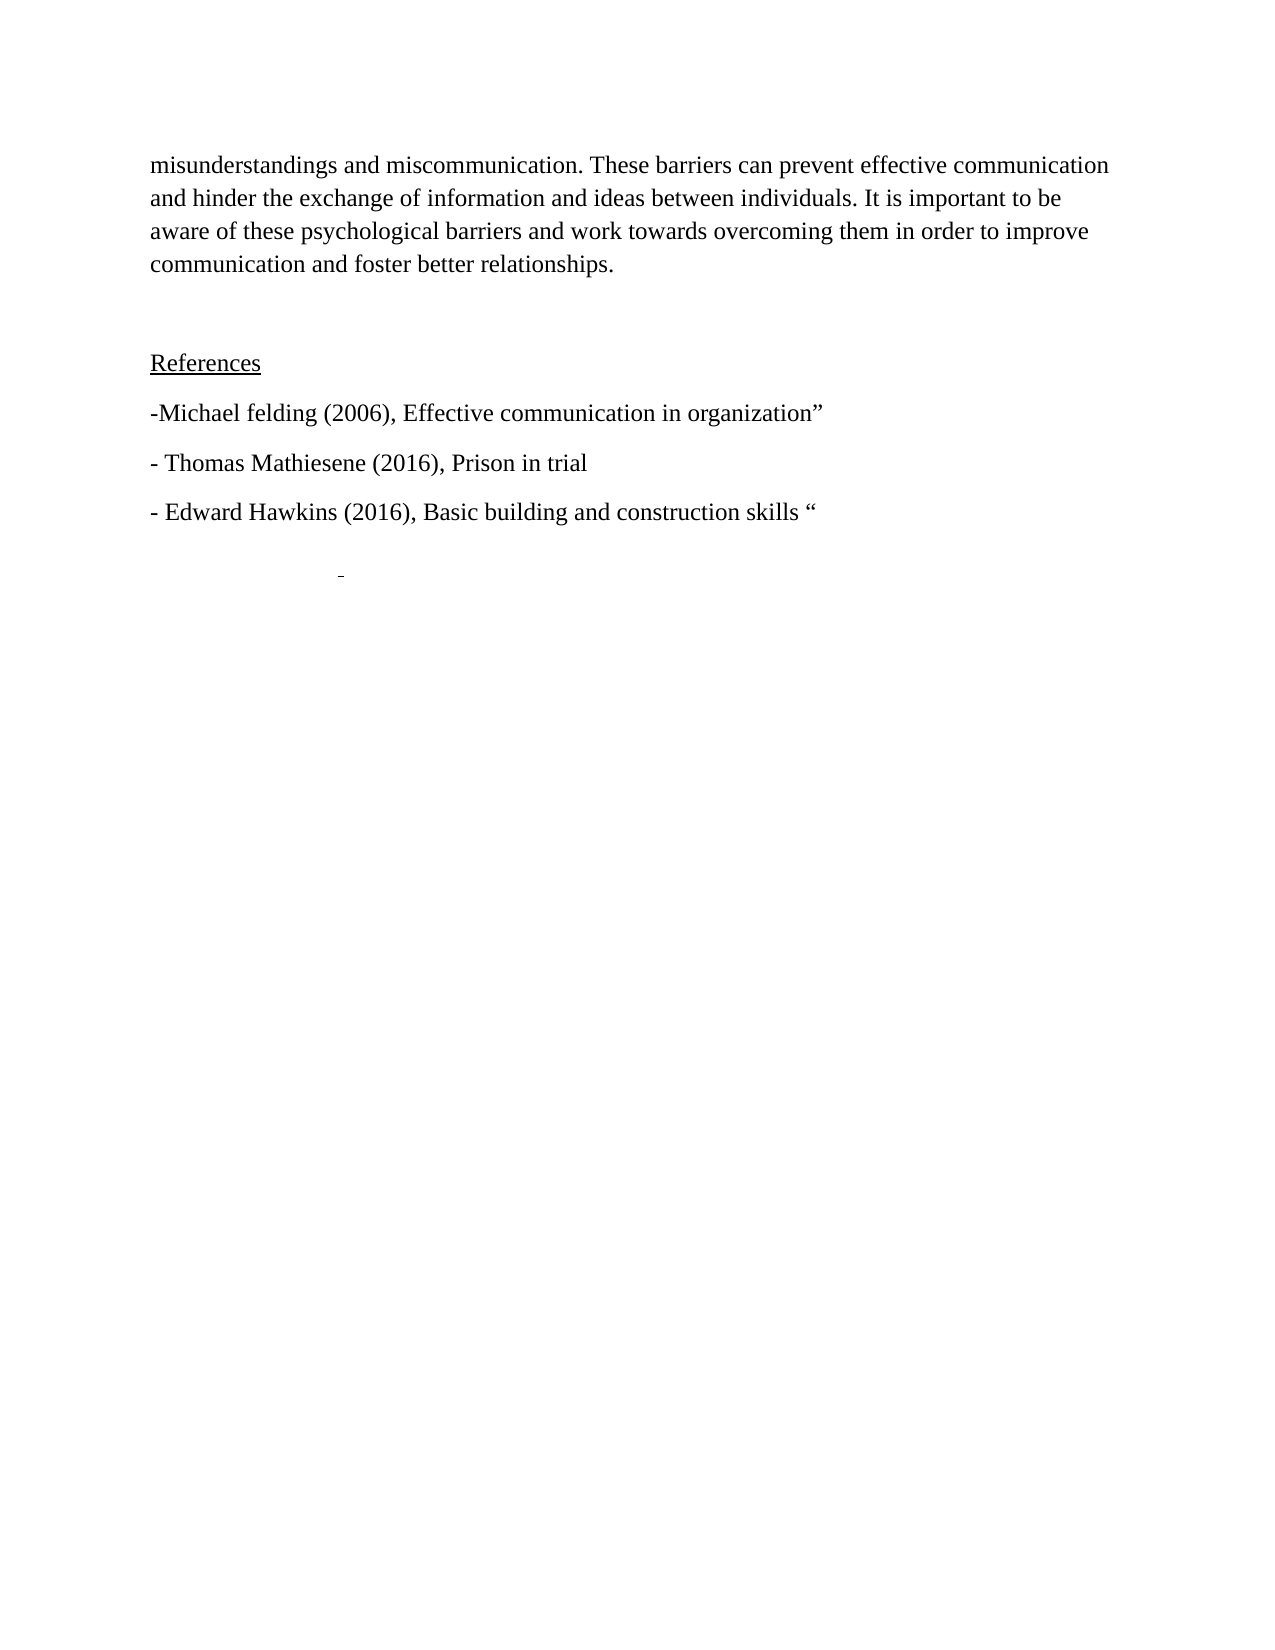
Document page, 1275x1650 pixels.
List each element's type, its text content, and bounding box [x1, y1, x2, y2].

text - Edward Hawkins (2016), Basic building and construction skills “ [150, 497, 1125, 526]
text - Thomas Mathiesene (2016), Prison in trial [150, 448, 1125, 477]
text References [150, 348, 1125, 377]
text -Michael felding (2006), Effective communication in organization” [150, 398, 1125, 427]
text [150, 150, 1125, 278]
